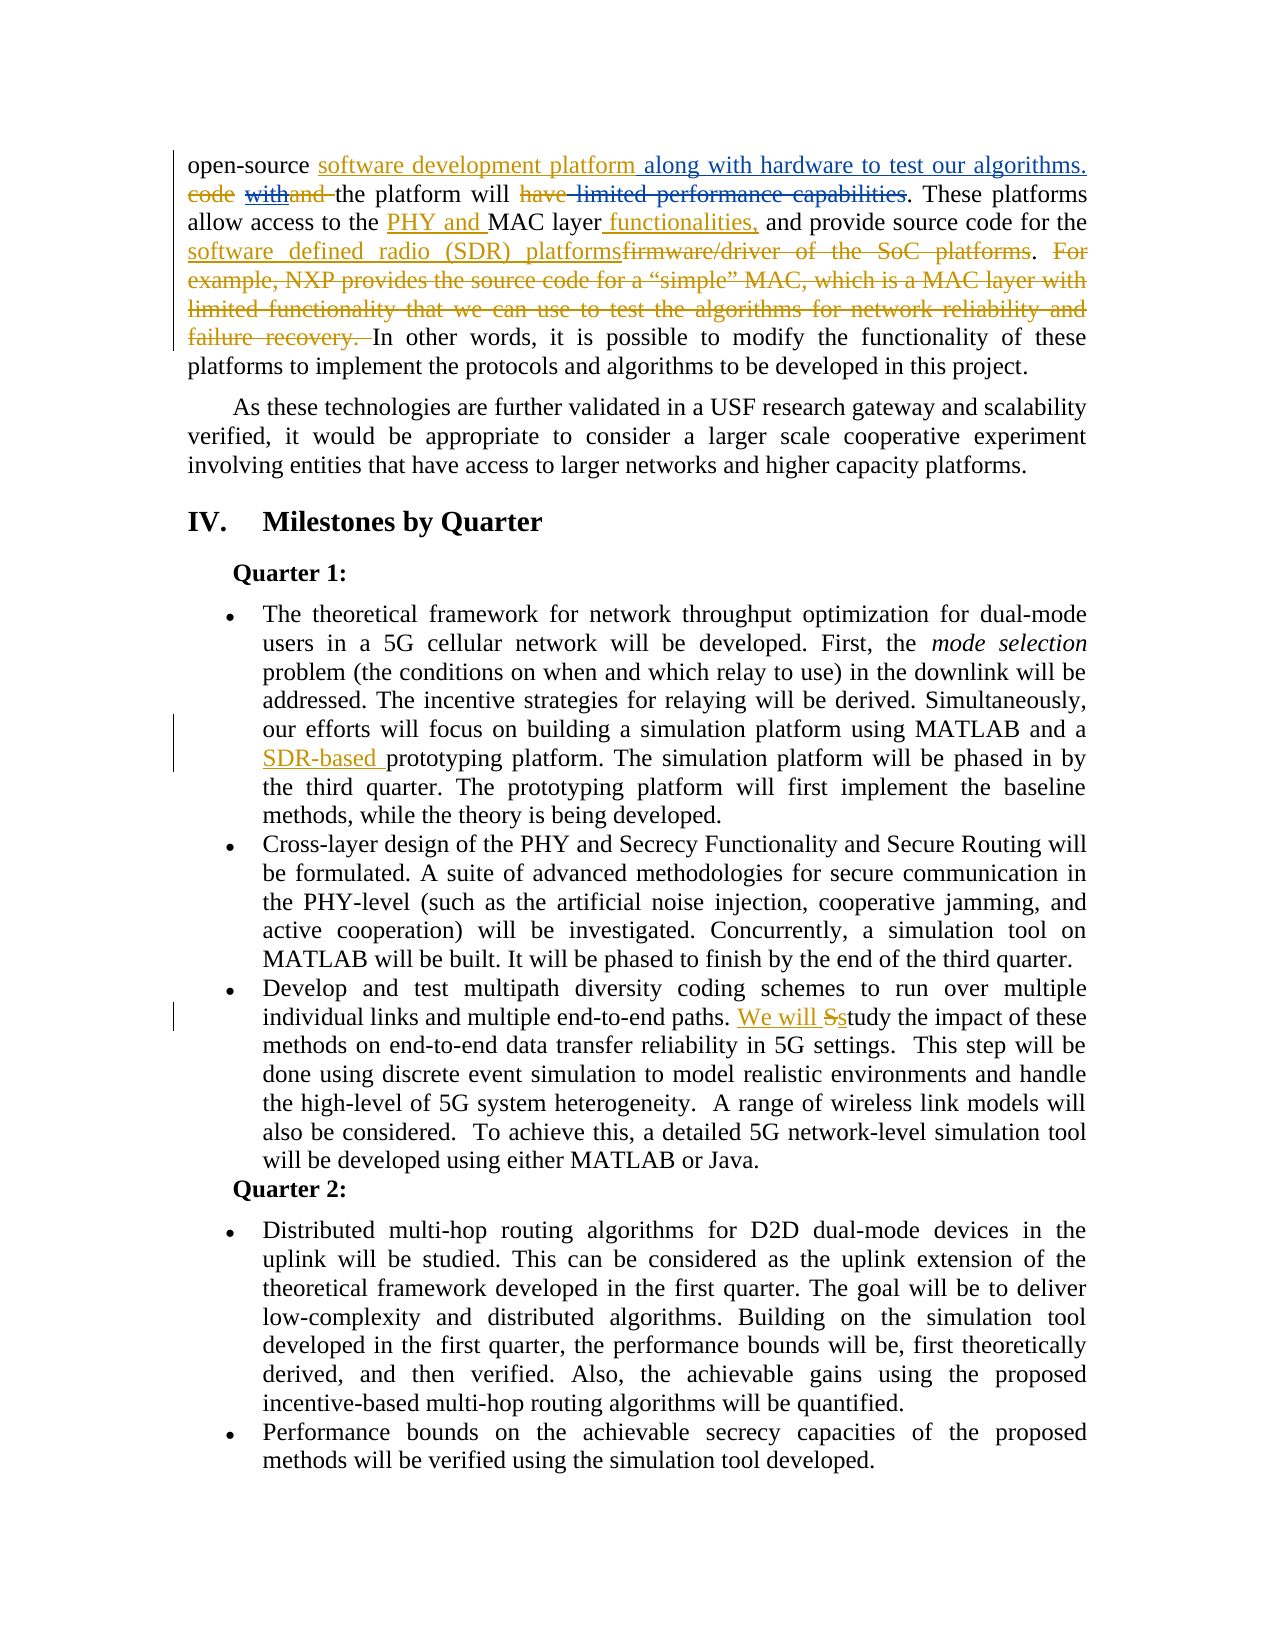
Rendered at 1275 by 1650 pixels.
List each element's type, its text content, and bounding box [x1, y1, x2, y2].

text As these technologies are further validated in a USF research gateway and scalability verified, it would be appropriate to consider a larger scale cooperative experiment involving entities that have access to larger networks and higher capacity platforms. [187, 392, 1087, 479]
subtitle Milestones by Quarter [187, 504, 1087, 537]
text Quarter 2: [187, 1174, 1087, 1203]
text Quarter 1: [187, 558, 1087, 587]
list Cross-layer design of the PHY and Secrecy Functionality and Secure Routing will be formulated. A suite of advanced methodologies for secure communication in the PHY-level (such as the artificial noise injection, cooperative jamming, and active cooperation) will be investigated. Concurrently, a simulation tool on MATLAB will be built. It will be phased to finish by the end of the third quarter. [225, 829, 1087, 973]
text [187, 150, 1087, 281]
list The theoretical framework for network throughput optimization for dual-mode users in a 5G cellular network will be developed. First, the mode selection problem (the conditions on when and which relay to use) in the downlink will be addressed. The incentive strategies for relaying will be derived. Simultaneously, our efforts will focus on building a simulation platform using MATLAB and a prototyping platform. The simulation platform will be phased in by the third quarter. The prototyping platform will first implement the baseline methods, while the theory is being developed. [225, 599, 1087, 829]
list Develop and test multipath diversity coding schemes to run over multiple individual links and multiple end-to-end paths. tudy the impact of these methods on end-to-end data transfer reliability in 5G settings. This step will be done using discrete event simulation to model realistic environments and handle the high-level of 5G system heterogeneity. A range of wireless link models will also be considered. To achieve this, a detailed 5G network-level simulation tool will be developed using either MATLAB or Java. [225, 973, 1087, 1174]
list Performance bounds on the achievable secrecy capacities of the proposed methods will be verified using the simulation tool developed. [225, 1417, 1087, 1474]
list Distributed multi-hop routing algorithms for D2D dual-mode devices in the uplink will be studied. This can be considered as the uplink extension of the theoretical framework developed in the first quarter. The goal will be to deliver low-complexity and distributed algorithms. Building on the simulation tool developed in the first quarter, the performance bounds will be, first theoretically derived, and then verified. Also, the achievable gains using the proposed incentive-based multi-hop routing algorithms will be quantified. [225, 1216, 1087, 1417]
